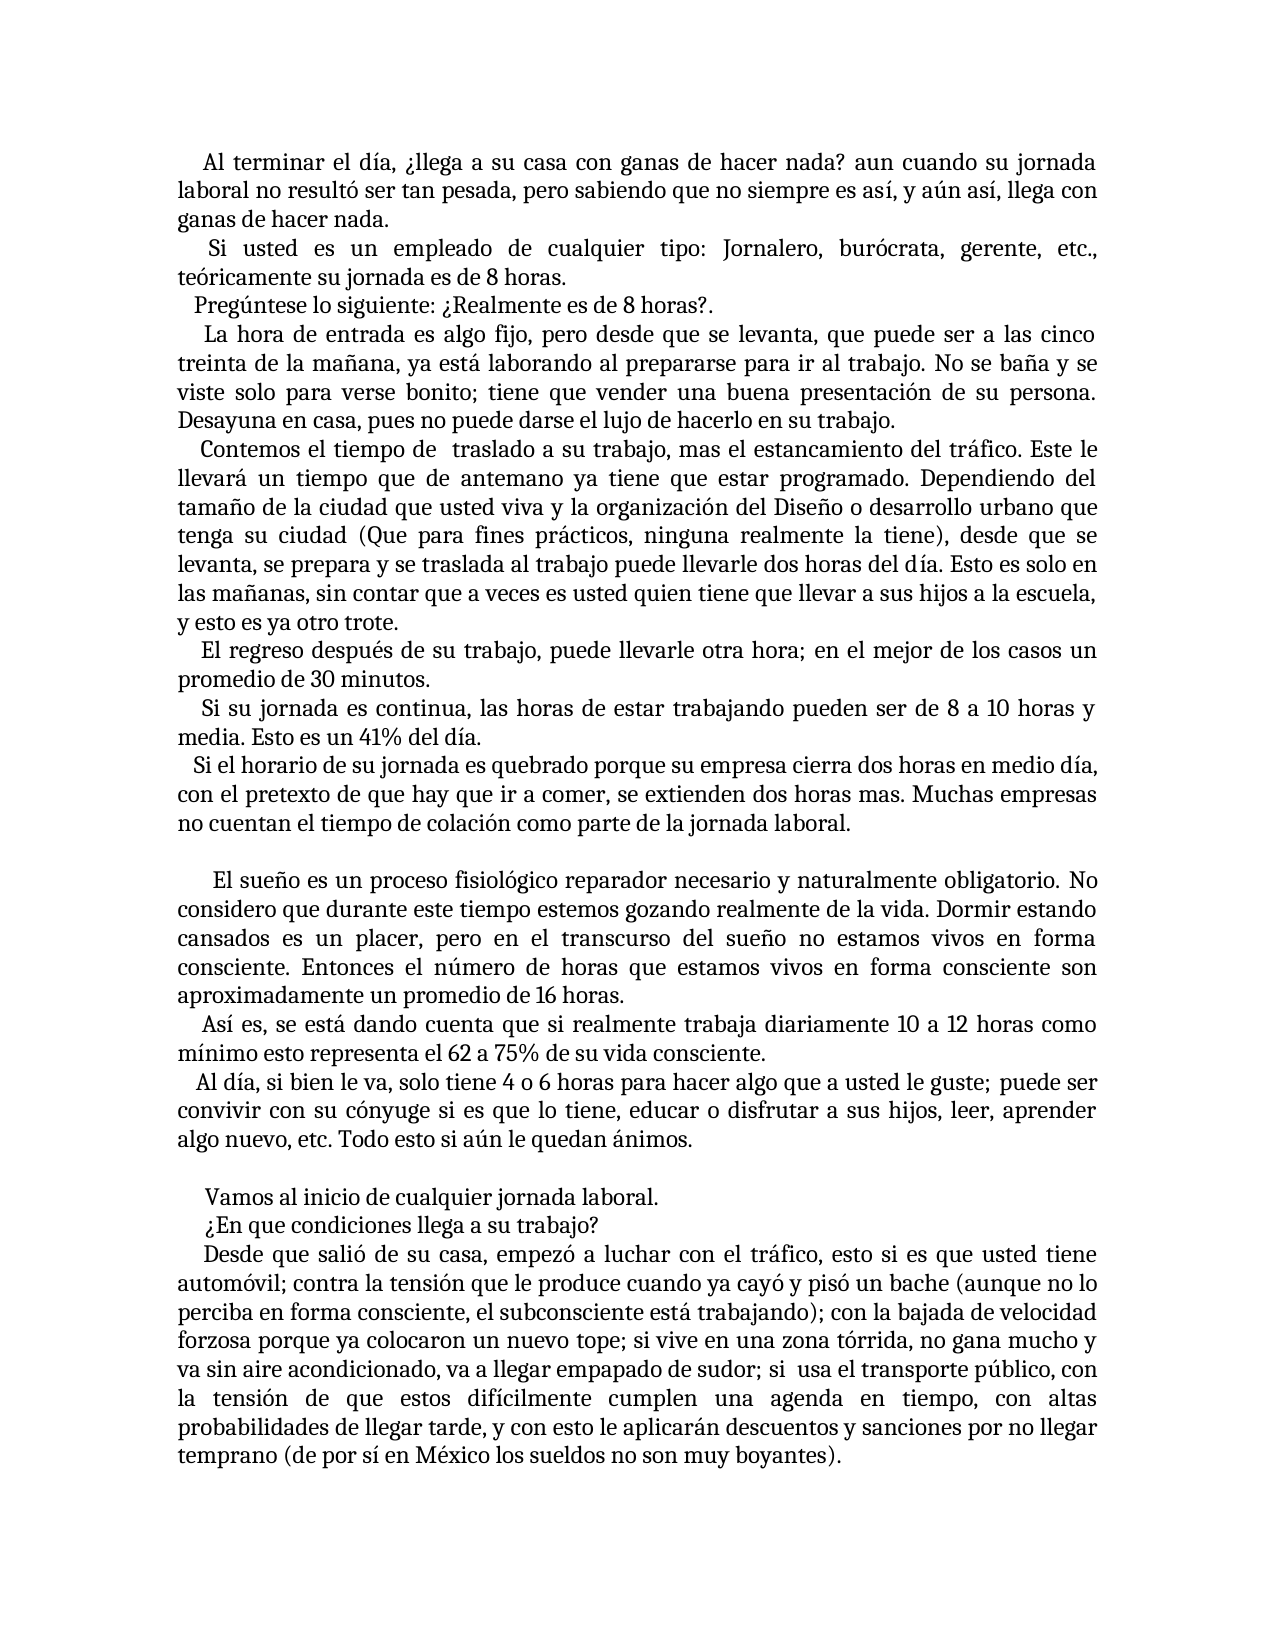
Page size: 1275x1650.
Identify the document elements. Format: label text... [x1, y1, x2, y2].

text Si su jornada es continua, las horas de estar trabajando pueden ser de 8 a 10 horas y media. Esto es un 41% del día. [177, 694, 1098, 751]
text El sueño es un proceso fisiológico reparador necesario y naturalmente obligatorio. No considero que durante este tiempo estemos gozando realmente de la vida. Dormir estando cansados es un placer, pero en el transcurso del sueño no estamos vivos en forma consciente. Entonces el número de horas que estamos vivos en forma consciente son aproximadamente un promedio de 16 horas. [177, 866, 1098, 1010]
text Así es, se está dando cuenta que si realmente trabaja diariamente 10 a 12 horas como mínimo esto representa el 62 a 75% de su vida consciente. [177, 1010, 1098, 1068]
text Si usted es un empleado de cualquier tipo: Jornalero, burócrata, gerente, etc., teóricamente su jornada es de 8 horas. [177, 234, 1098, 291]
text Pregúntese lo siguiente: ¿Realmente es de 8 horas?. [177, 291, 1098, 320]
text Si el horario de su jornada es quebrado porque su empresa cierra dos horas en medio día, con el pretexto de que hay que ir a comer, se extienden dos horas mas. Muchas empresas no cuentan el tiempo de colación como parte de la jornada laboral. [177, 751, 1098, 838]
text La hora de entrada es algo fijo, pero desde que se levanta, que puede ser a las cinco treinta de la mañana, ya está laborando al prepararse para ir al trabajo. No se baña y se viste solo para verse bonito; tiene que vender una buena presentación de su persona. Desayuna en casa, pues no puede darse el lujo de hacerlo en su trabajo. [177, 320, 1098, 435]
text Vamos al inicio de cualquier jornada laboral. [177, 1183, 1098, 1211]
text El regreso después de su trabajo, puede llevarle otra hora; en el mejor de los casos un promedio de 30 minutos. [177, 636, 1098, 694]
text Al terminar el día, ¿llega a su casa con ganas de hacer nada? aun cuando su jornada laboral no resultó ser tan pesada, pero sabiendo que no siempre es así, y aún así, llega con ganas de hacer nada. [177, 148, 1098, 234]
text Desde que salió de su casa, empezó a luchar con el tráfico, esto si es que usted tiene automóvil; contra la tensión que le produce cuando ya cayó y pisó un bache (aunque no lo perciba en forma consciente, el subconsciente está trabajando); con la bajada de velocidad forzosa porque ya colocaron un nuevo tope; si vive en una zona tórrida, no gana mucho y va sin aire acondicionado, va a llegar empapado de sudor; si usa el transporte público, con la tensión de que estos difícilmente cumplen una agenda en tiempo, con altas probabilidades de llegar tarde, y con esto le aplicarán descuentos y sanciones por no llegar temprano (de por sí en México los sueldos no son muy boyantes). [177, 1240, 1098, 1470]
text Contemos el tiempo de traslado a su trabajo, mas el estancamiento del tráfico. Este le llevará un tiempo que de antemano ya tiene que estar programado. Dependiendo del tamaño de la ciudad que usted viva y la organización del Diseño o desarrollo urbano que tenga su ciudad (Que para fines prácticos, ninguna realmente la tiene), desde que se levanta, se prepara y se traslada al trabajo puede llevarle dos horas del día. Esto es solo en las mañanas, sin contar que a veces es usted quien tiene que llevar a sus hijos a la escuela, y esto es ya otro trote. [177, 435, 1098, 636]
text ¿En que condiciones llega a su trabajo? [177, 1211, 1098, 1240]
text Al día, si bien le va, solo tiene 4 o 6 horas para hacer algo que a usted le guste; puede ser convivir con su cónyuge si es que lo tiene, educar o disfrutar a sus hijos, leer, aprender algo nuevo, etc. Todo esto si aún le quedan ánimos. [177, 1068, 1098, 1154]
